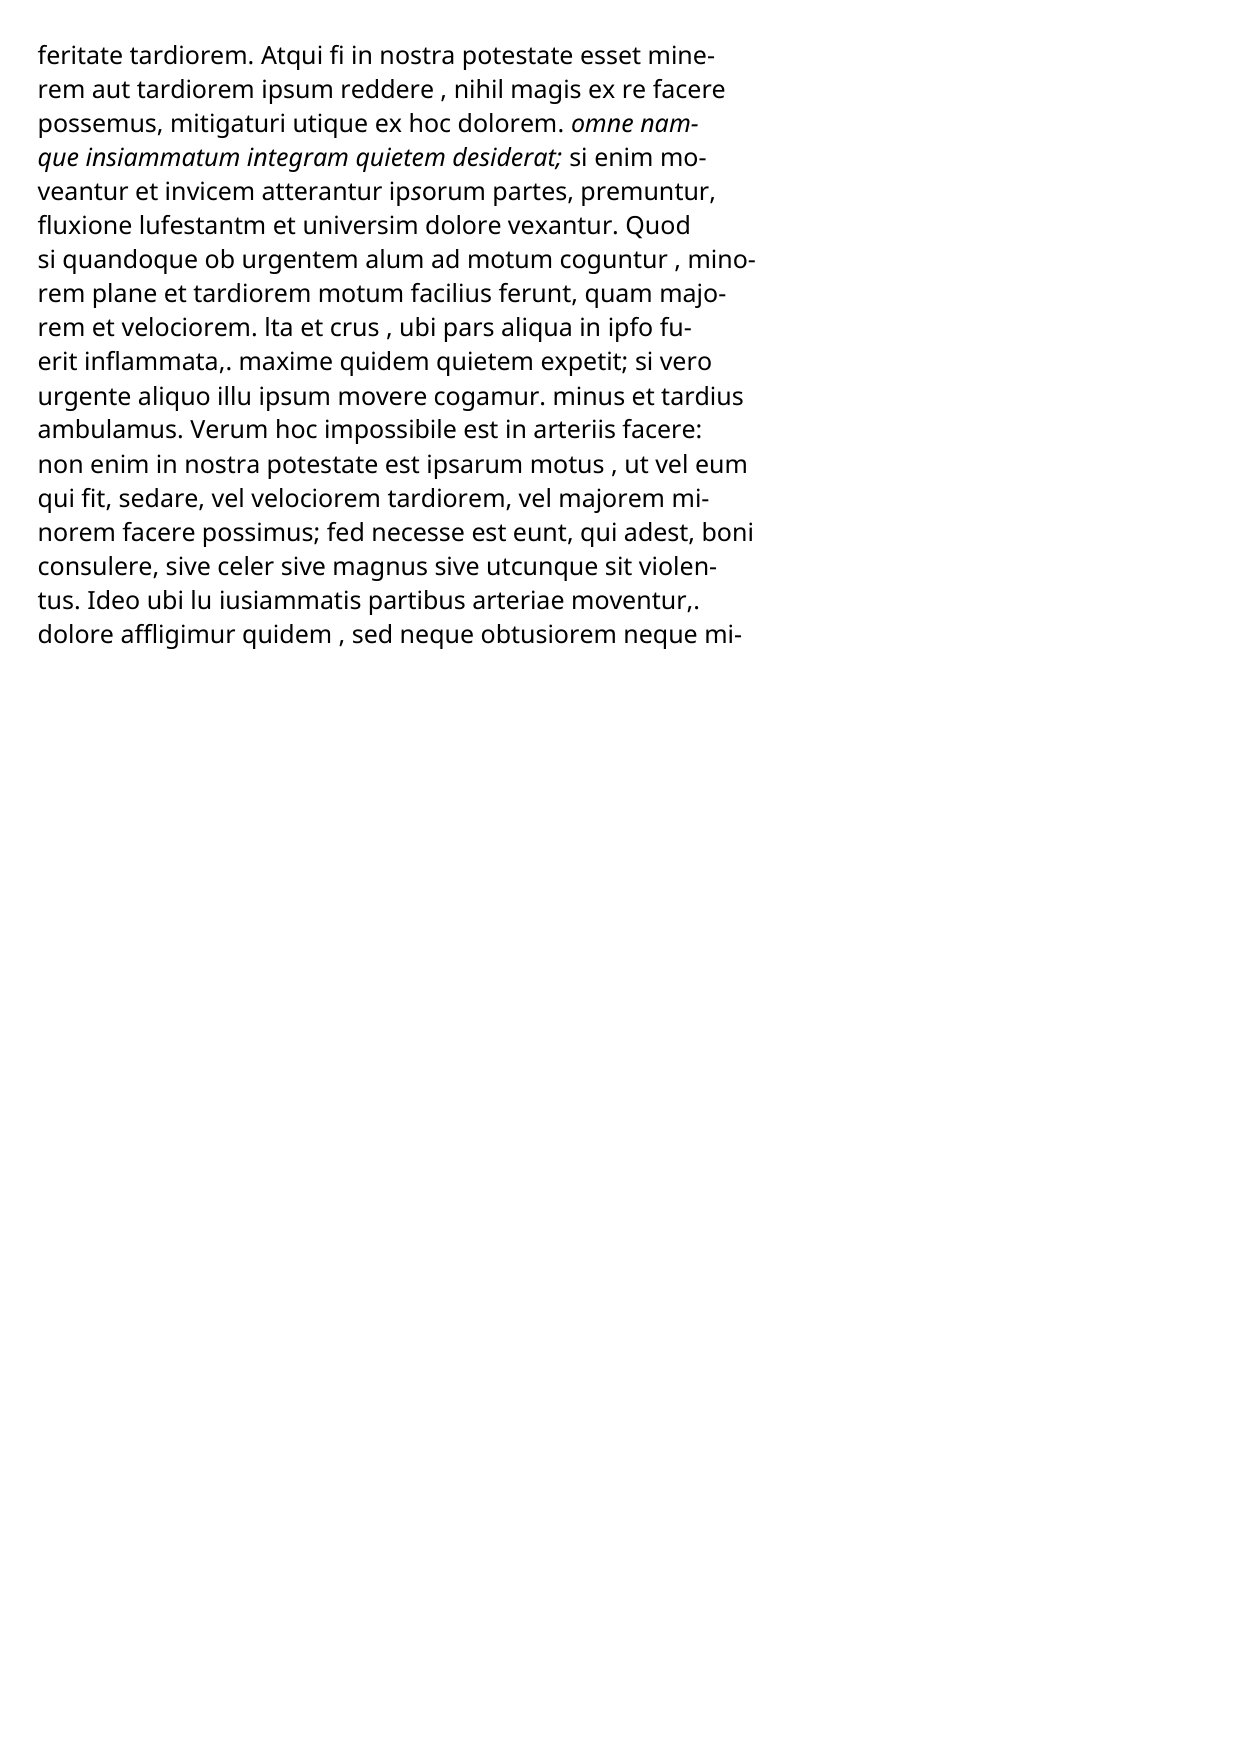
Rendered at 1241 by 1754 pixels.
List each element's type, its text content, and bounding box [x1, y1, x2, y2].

text feritate tardiorem. Atqui fi in nostra potestate esset mine- rem aut tardiorem ipsum reddere , nihil magis ex re facere possemus, mitigaturi utique ex hoc dolorem. omne nam- que insiammatum integram quietem desiderat; si enim mo- veantur et invicem atterantur ipsorum partes, premuntur, fluxione lufestantm et universim dolore vexantur. Quod si quandoque ob urgentem alum ad motum coguntur , mino- rem plane et tardiorem motum facilius ferunt, quam majo- rem et velociorem. lta et crus , ubi pars aliqua in ipfo fu- erit inflammata,. maxime quidem quietem expetit; si vero urgente aliquo illu ipsum movere cogamur. minus et tardius ambulamus. Verum hoc impossibile est in arteriis facere: non enim in nostra potestate est ipsarum motus , ut vel eum qui fit, sedare, vel velociorem tardiorem, vel majorem mi- norem facere possimus; fed necesse est eunt, qui adest, boni consulere, sive celer sive magnus sive utcunque sit violen- tus. Ideo ubi lu iusiammatis partibus arteriae moventur,. dolore affligimur quidem , sed neque obtusiorem neque mi- [37, 37, 1203, 651]
